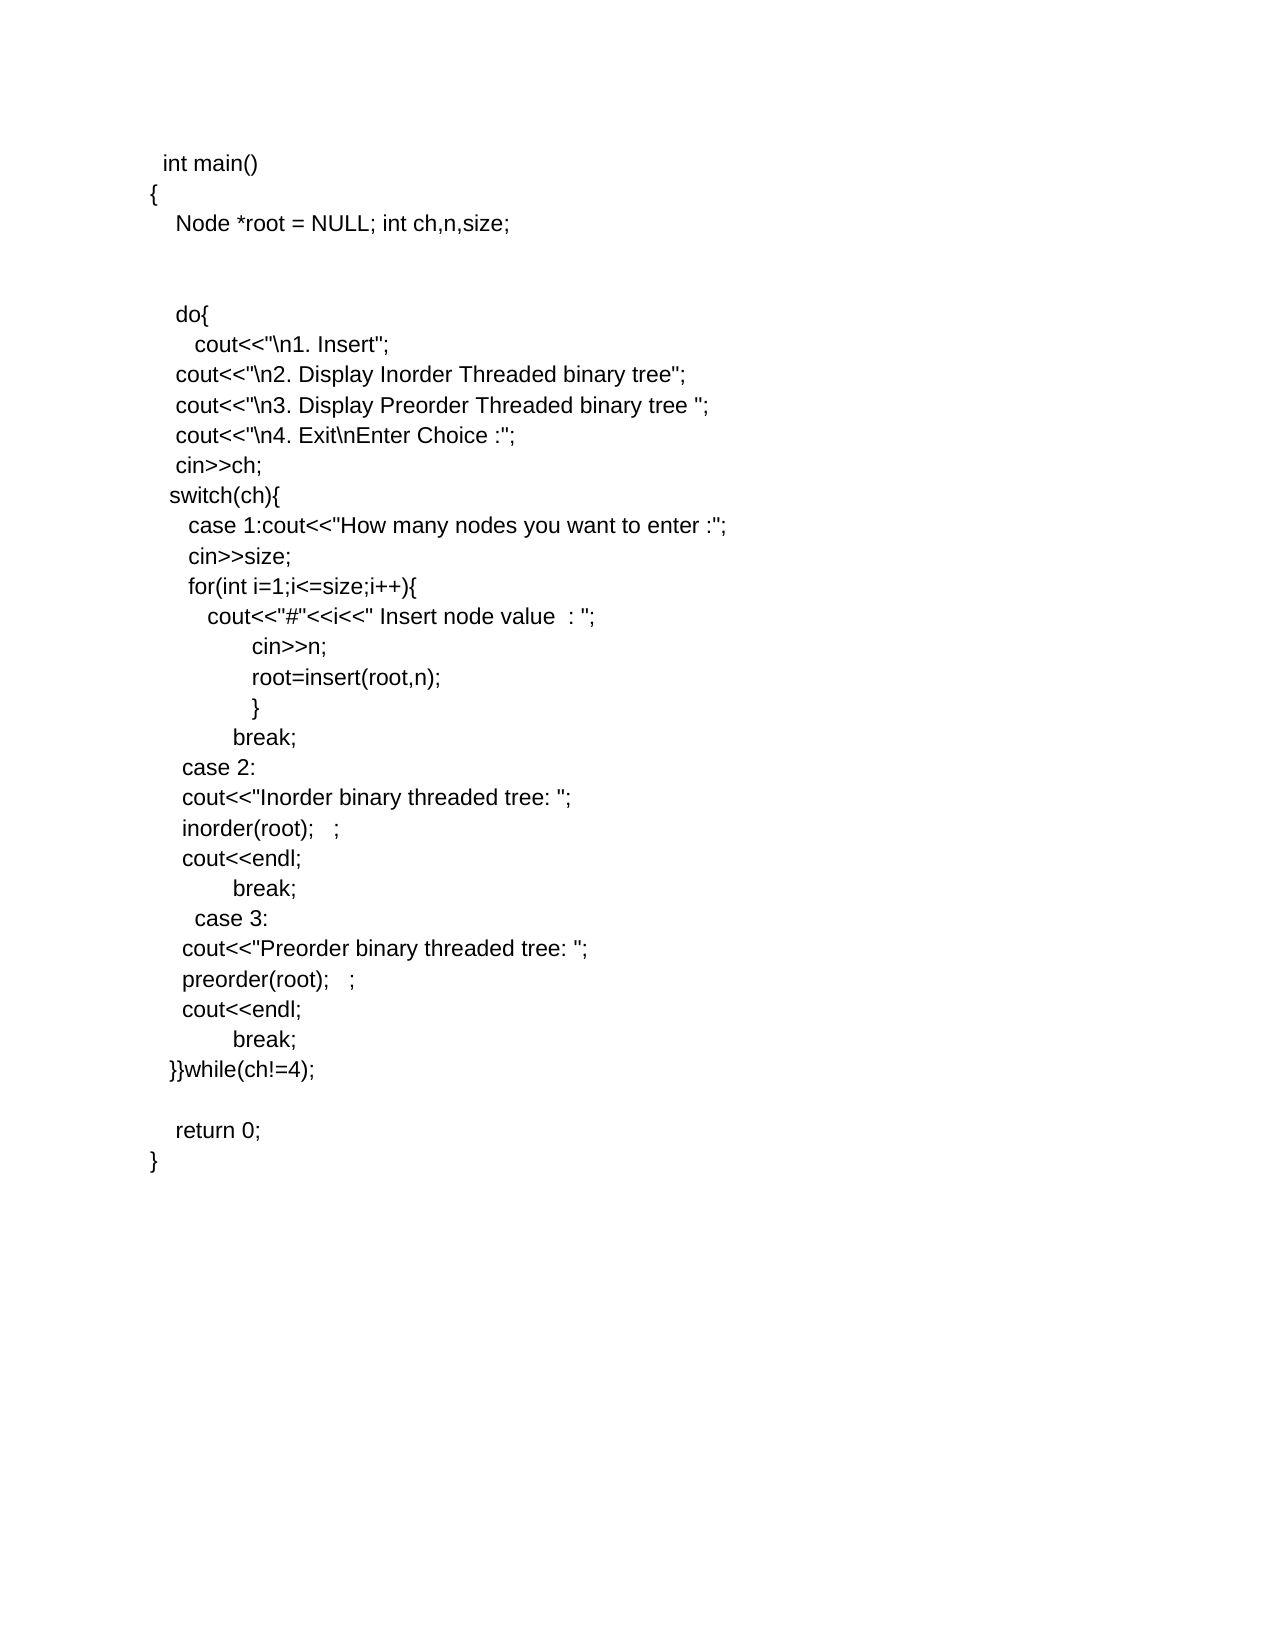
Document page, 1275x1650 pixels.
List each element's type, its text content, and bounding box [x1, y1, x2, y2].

text root=insert(root,n); [150, 663, 1125, 690]
text case 1:cout<<"How many nodes you want to enter :"; [150, 512, 1125, 539]
text cout<<"#"<<i<<" Insert node value : "; [150, 603, 1125, 629]
text { [150, 180, 1125, 207]
text Node *root = NULL; int ch,n,size; [150, 210, 1125, 237]
text cout<<endl; [150, 845, 1125, 871]
text }}while(ch!=4); [150, 1056, 1125, 1083]
text return 0; [150, 1117, 1125, 1143]
text break; [150, 724, 1125, 750]
text cout<<"\n2. Display Inorder Threaded binary tree"; [150, 361, 1125, 388]
text cout<<"\n4. Exit\nEnter Choice :"; [150, 422, 1125, 448]
text cin>>size; [150, 543, 1125, 569]
text case 2: [150, 754, 1125, 781]
text switch(ch){ [150, 482, 1125, 509]
text cout<<"\n3. Display Preorder Threaded binary tree "; [150, 392, 1125, 418]
text cin>>n; [150, 633, 1125, 660]
text } [150, 694, 1125, 720]
text break; [150, 875, 1125, 901]
text cout<<"Preorder binary threaded tree: "; [150, 935, 1125, 962]
text cout<<endl; [150, 996, 1125, 1022]
text case 3: [150, 905, 1125, 932]
text for(int i=1;i<=size;i++){ [150, 573, 1125, 599]
text break; [150, 1026, 1125, 1052]
text preorder(root); ; [150, 966, 1125, 992]
text } [150, 1147, 1125, 1173]
text cin>>ch; [150, 452, 1125, 478]
text int main() [150, 150, 1125, 176]
text do{ [150, 301, 1125, 327]
text cout<<"\n1. Insert"; [150, 331, 1125, 358]
text cout<<"Inorder binary threaded tree: "; [150, 784, 1125, 811]
text inorder(root); ; [150, 814, 1125, 841]
